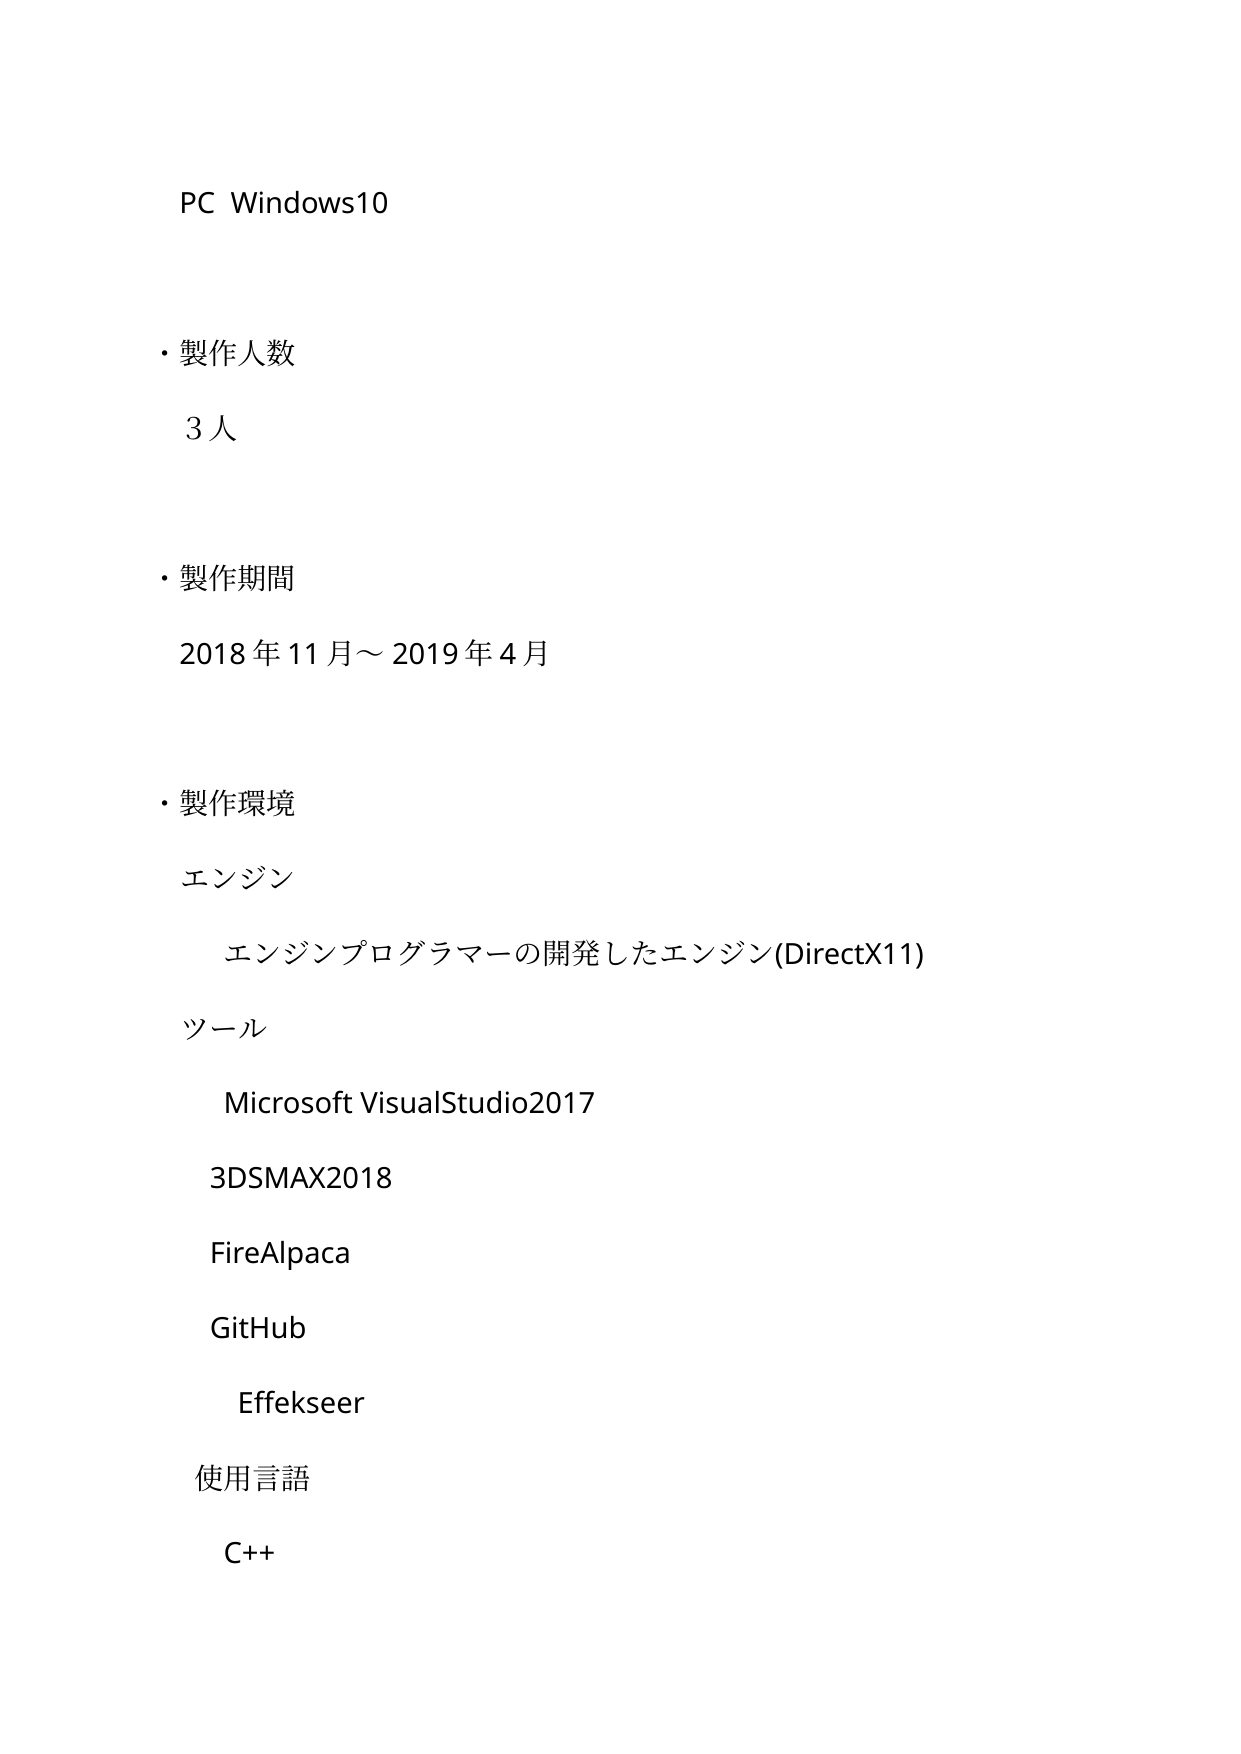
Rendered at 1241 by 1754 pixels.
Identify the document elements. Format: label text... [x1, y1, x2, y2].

text Effekseer [150, 1364, 1090, 1439]
text エンジンプログラマーの開発したエンジン(DirectX11) [150, 914, 1090, 989]
text ツール [150, 989, 1090, 1064]
text ・製作人数 [150, 314, 1090, 389]
text GitHub [150, 1289, 1090, 1364]
text エンジン [150, 839, 1090, 914]
text ・製作期間 [150, 539, 1090, 614]
text FireAlpaca [150, 1214, 1090, 1289]
text 2018年11月～ 2019年4月 [150, 614, 1090, 689]
text 使用言語 [150, 1439, 1090, 1514]
text PC Windows10 [150, 164, 1090, 239]
text ３人 [150, 389, 1090, 464]
text ・製作環境 [150, 764, 1090, 839]
text C++ [150, 1514, 1090, 1589]
text 3DSMAX2018 [150, 1139, 1090, 1214]
text Microsoft VisualStudio2017 [150, 1064, 1090, 1139]
